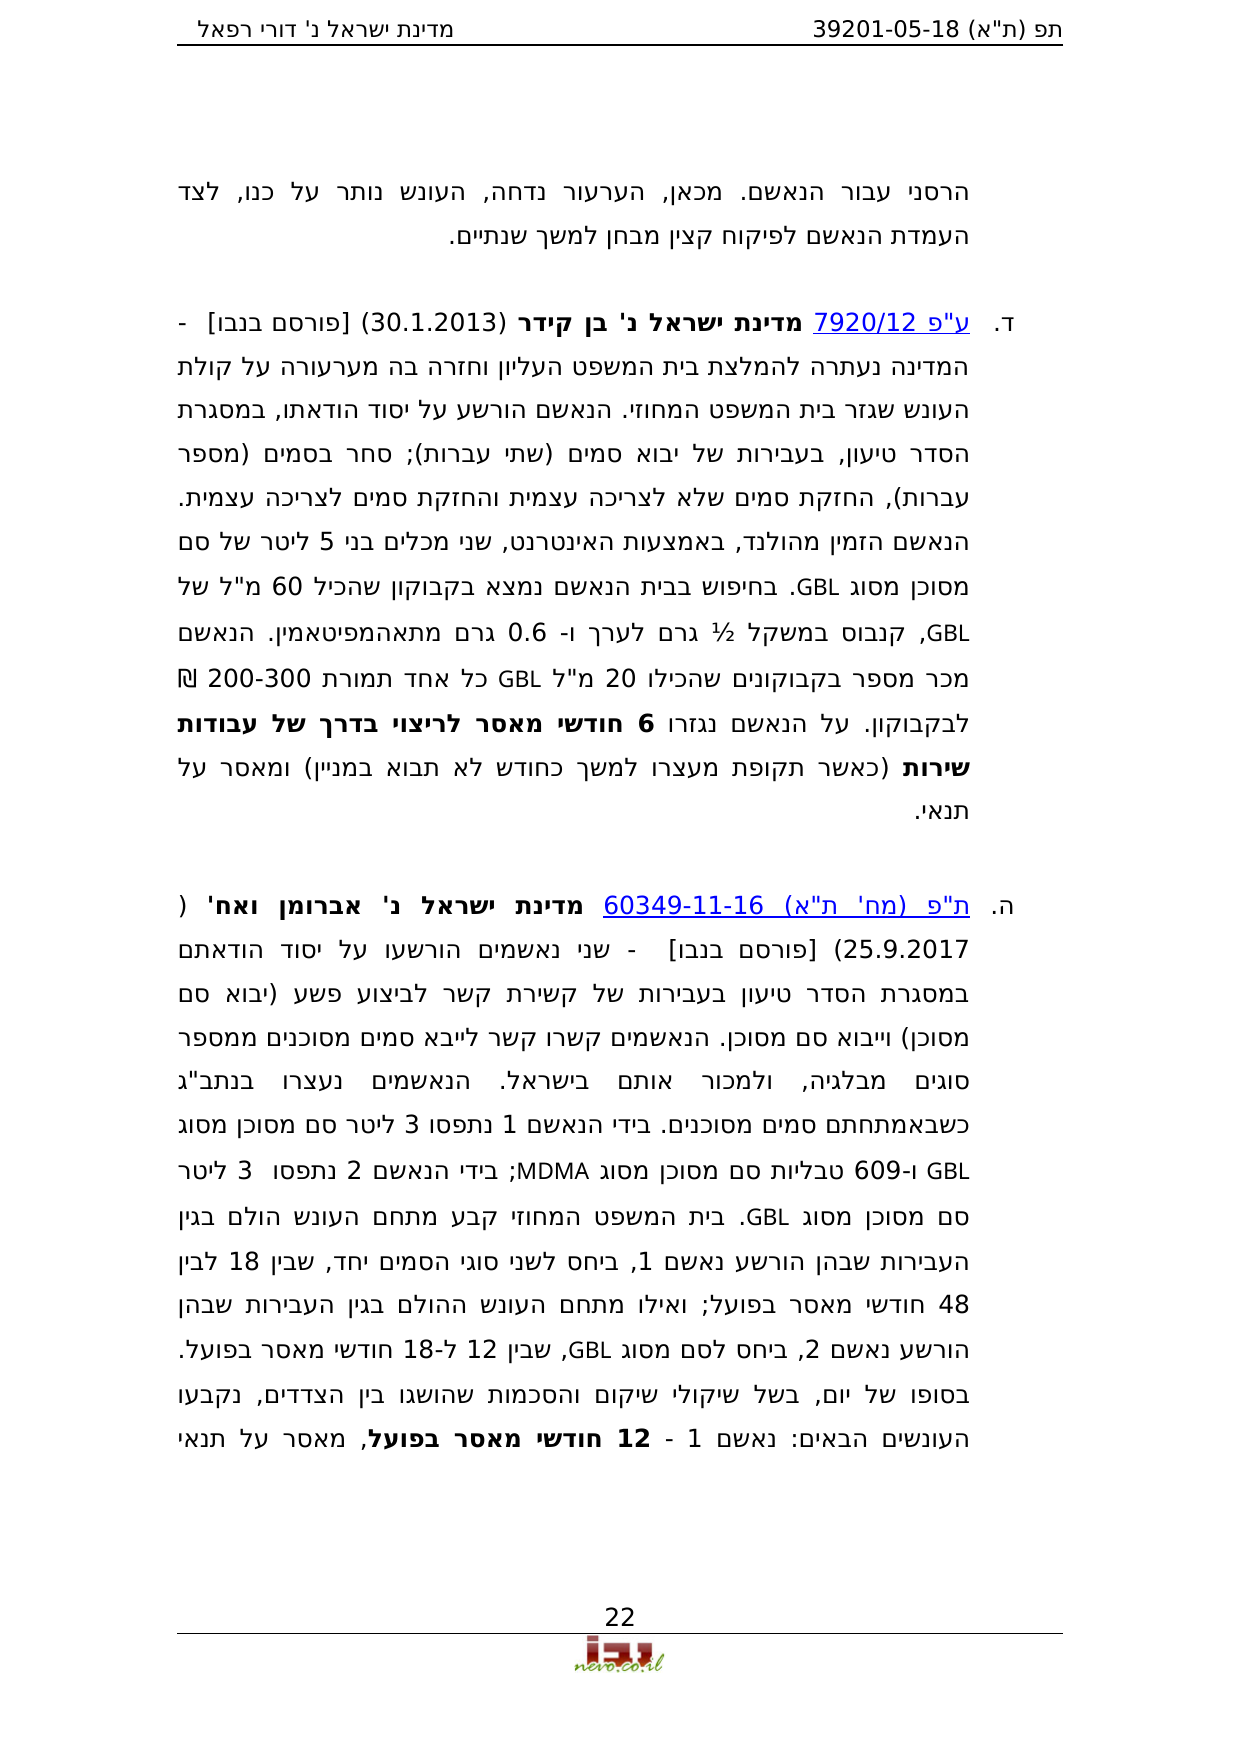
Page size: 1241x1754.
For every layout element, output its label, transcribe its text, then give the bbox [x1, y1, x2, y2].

picture [574, 1635, 666, 1673]
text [177, 177, 1063, 250]
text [177, 891, 1063, 1453]
text ד. ע"פ 7920/12 מדינת ישראל נ' בן קידר (30.1.2013) [פורסם בנבו] - המדינה נעתרה להמלצת בית המשפט העליון וחזרה בה מערעורה על קולת העונש שגזר בית המשפט המחוזי. הנאשם הורשע על יסוד הודאתו, במסגרת הסדר טיעון, בעבירות של יבוא סמים (שתי עברות); סחר בסמים (מספר עברות), החזקת סמים שלא לצריכה עצמית והחזקת סמים לצריכה עצמית. הנאשם הזמין מהולנד, באמצעות האינטרנט, שני מכלים בני 5 ליטר של סם מסוכן מסוג GBL. בחיפוש בבית הנאשם נמצא בקבוקון שהכיל 60 מ"ל של GBL, קנבוס במשקל ½ גרם לערך ו- 0.6 גרם מתאהמפיטאמין. הנאשם מכר מספר בקבוקונים שהכילו 20 מ"ל GBL כל אחד תמורת 200-300 ₪ לבקבוקון. על הנאשם נגזרו 6 חודשי מאסר לריצוי בדרך של עבודות שירות (כאשר תקופת מעצרו למשך כחודש לא תבוא במניין) ומאסר על תנאי. [177, 308, 1063, 826]
